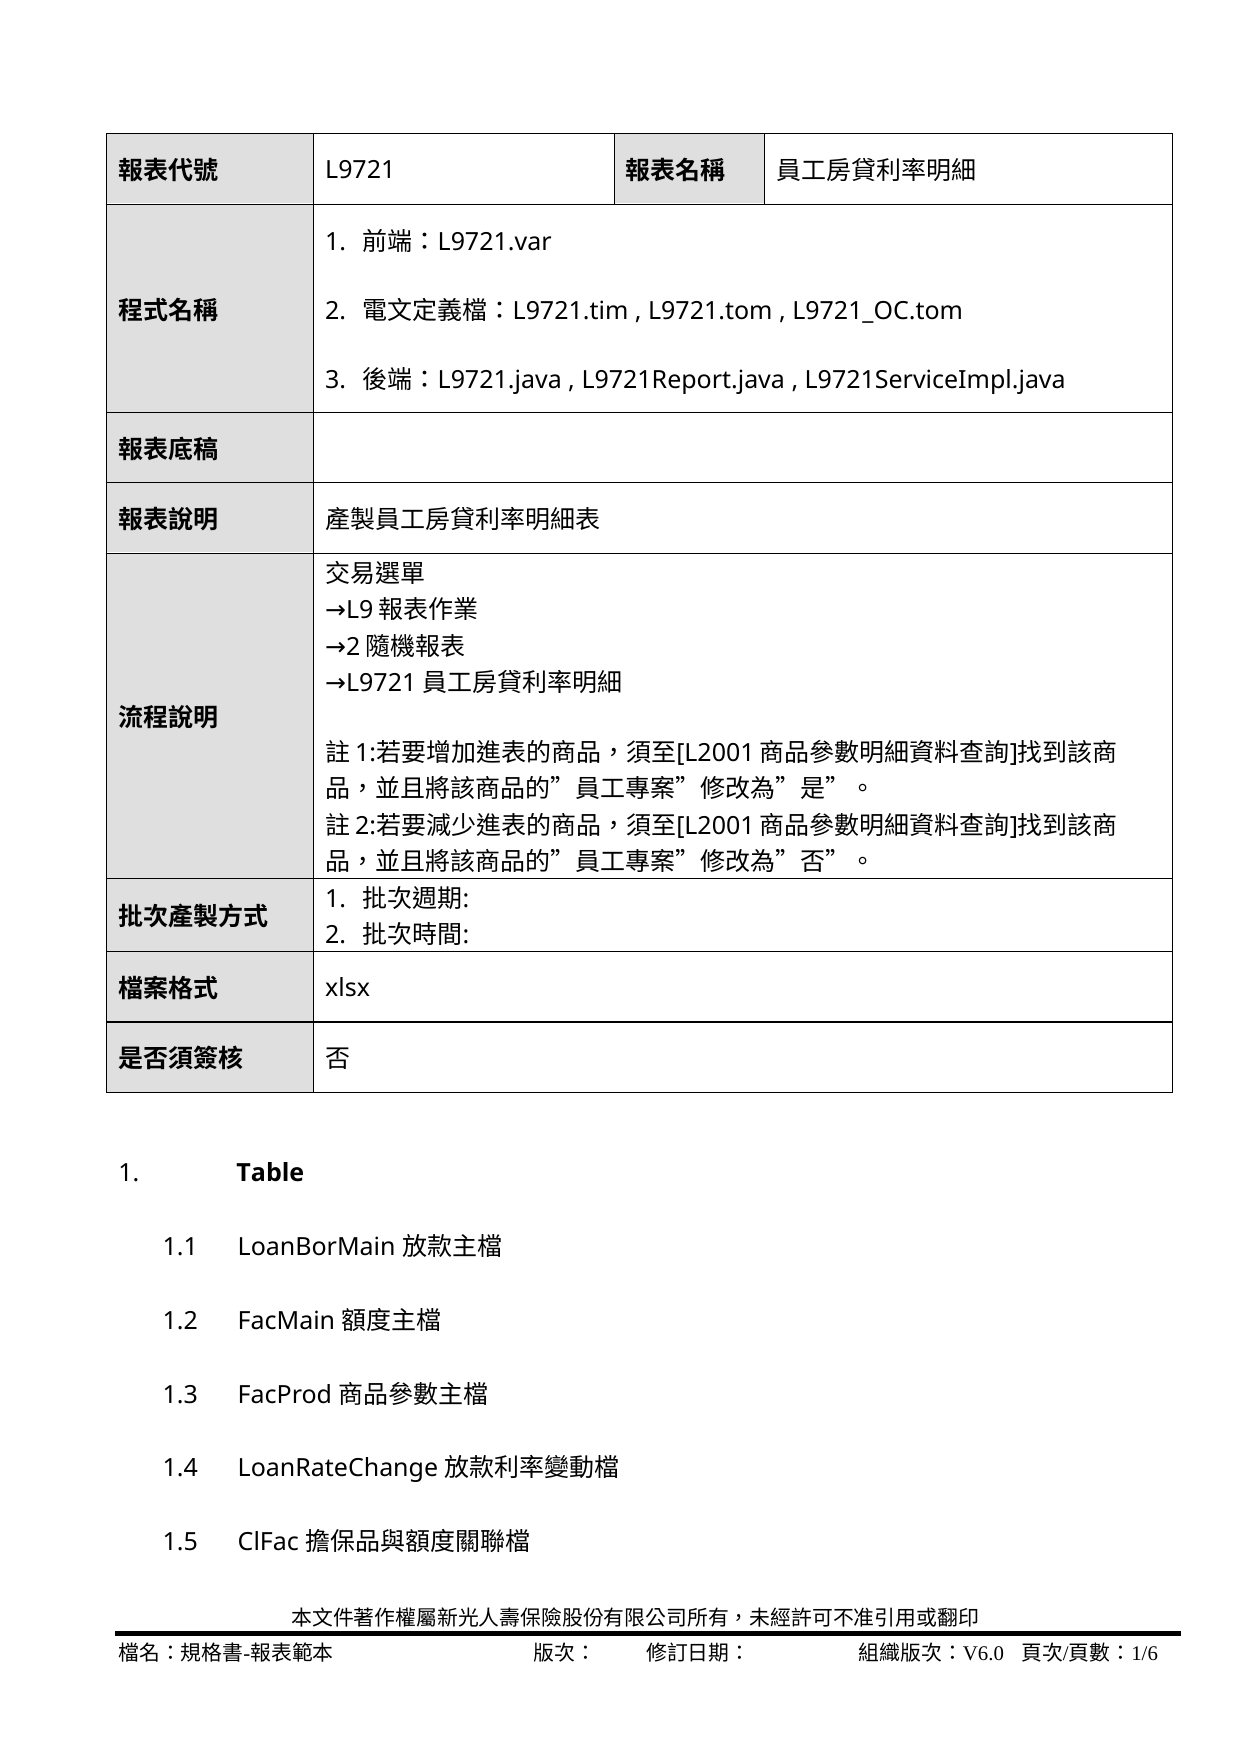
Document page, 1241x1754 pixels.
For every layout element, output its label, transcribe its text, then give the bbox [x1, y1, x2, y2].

table_cell 流程說明 [107, 554, 313, 878]
table_cell 產製員工房貸利率明細表 [314, 483, 1172, 552]
table_header 員工房貸利率明細 [765, 134, 1172, 203]
subtitle LoanRateChange 放款利率變動檔 [162, 1448, 1152, 1484]
table_header 報表名稱 [615, 134, 764, 203]
table_cell [314, 413, 1172, 482]
subtitle Table [118, 1155, 1152, 1189]
table_cell xlsx [314, 952, 1172, 1021]
table_cell 否 [314, 1023, 1172, 1092]
table_cell 交易選單 →L9報表作業 →2隨機報表 →L9721 員工房貸利率明細 註1:若要增加進表的商品，須至[L2001商品參數明細資料查詢]找到該商品，並且將該商品的”員工專案”修改為”是”。 註2:若要減少進表的商品，須至[L2001商品參數明細資料查詢]找到該商品，並且將該商品的”員工專案”修改為”否”。 [314, 554, 1172, 878]
table_cell 報表底稿 [107, 413, 313, 482]
subtitle FacProd 商品參數主檔 [162, 1374, 1152, 1410]
table_header L9721 [314, 134, 614, 203]
subtitle LoanBorMain 放款主檔 [162, 1227, 1152, 1263]
table_cell 批次產製方式 [107, 879, 313, 951]
table_cell 報表說明 [107, 483, 313, 552]
table_cell 檔案格式 [107, 952, 313, 1021]
table_header 報表代號 [107, 134, 313, 203]
table_cell 前端：L9721.var 電文定義檔：L9721.tim , L9721.tom , L9721_OC.tom 後端：L9721.java , L9721Report.java , L9721ServiceImpl.java [314, 205, 1172, 412]
table_cell 程式名稱 [107, 205, 313, 412]
subtitle ClFac 擔保品與額度關聯檔 [162, 1522, 1152, 1558]
table_cell 批次週期: 批次時間: [314, 879, 1172, 951]
subtitle FacMain 額度主檔 [162, 1300, 1152, 1337]
table_cell 是否須簽核 [107, 1023, 313, 1092]
